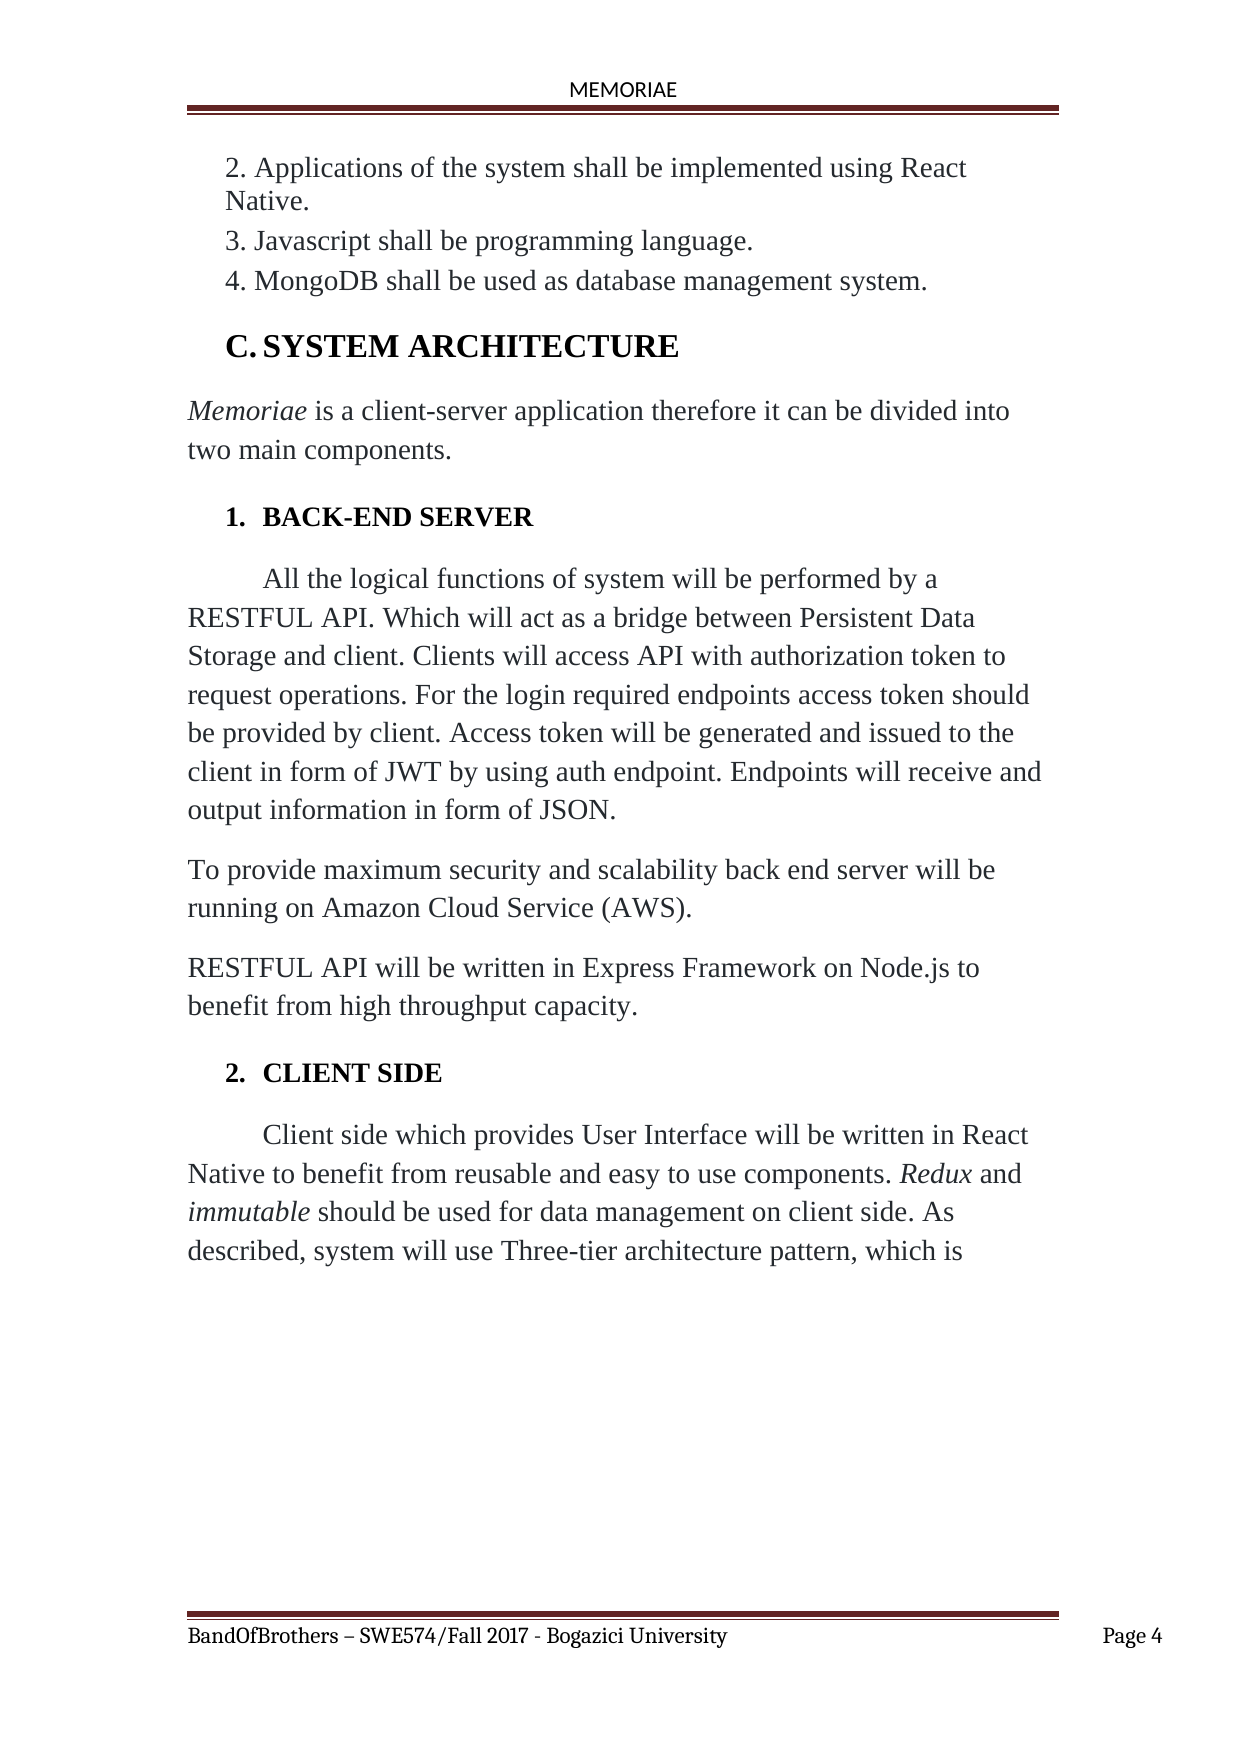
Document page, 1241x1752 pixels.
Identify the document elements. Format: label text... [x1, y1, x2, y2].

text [187, 1117, 1059, 1267]
subtitle BACK-END SERVER [225, 499, 1059, 532]
text RESTFUL API will be written in Express Framework on Node.js to benefit from high throughput capacity. [187, 950, 1059, 1022]
text 3. Javascript shall be programming language. [225, 223, 1059, 257]
text All the logical functions of system will be performed by a RESTFUL API. Which will act as a bridge between Persistent Data Storage and client. Clients will access API with authorization token to request operations. For the login required endpoints access token should be provided by client. Access token will be generated and issued to the client in form of JWT by using auth endpoint. Endpoints will receive and output information in form of JSON. [187, 561, 1059, 826]
text Memoriae is a client-server application therefore it can be divided into two main components. [187, 393, 1059, 465]
subtitle CLIENT SIDE [225, 1056, 1059, 1088]
subtitle SYSTEM ARCHITECTURE [225, 326, 1059, 364]
text 4. MongoDB shall be used as database management system. [225, 263, 1059, 297]
text To provide maximum security and scalability back end server will be running on Amazon Cloud Service (AWS). [187, 852, 1059, 924]
text 2. Applications of the system shall be implemented using React Native. [225, 150, 1059, 217]
